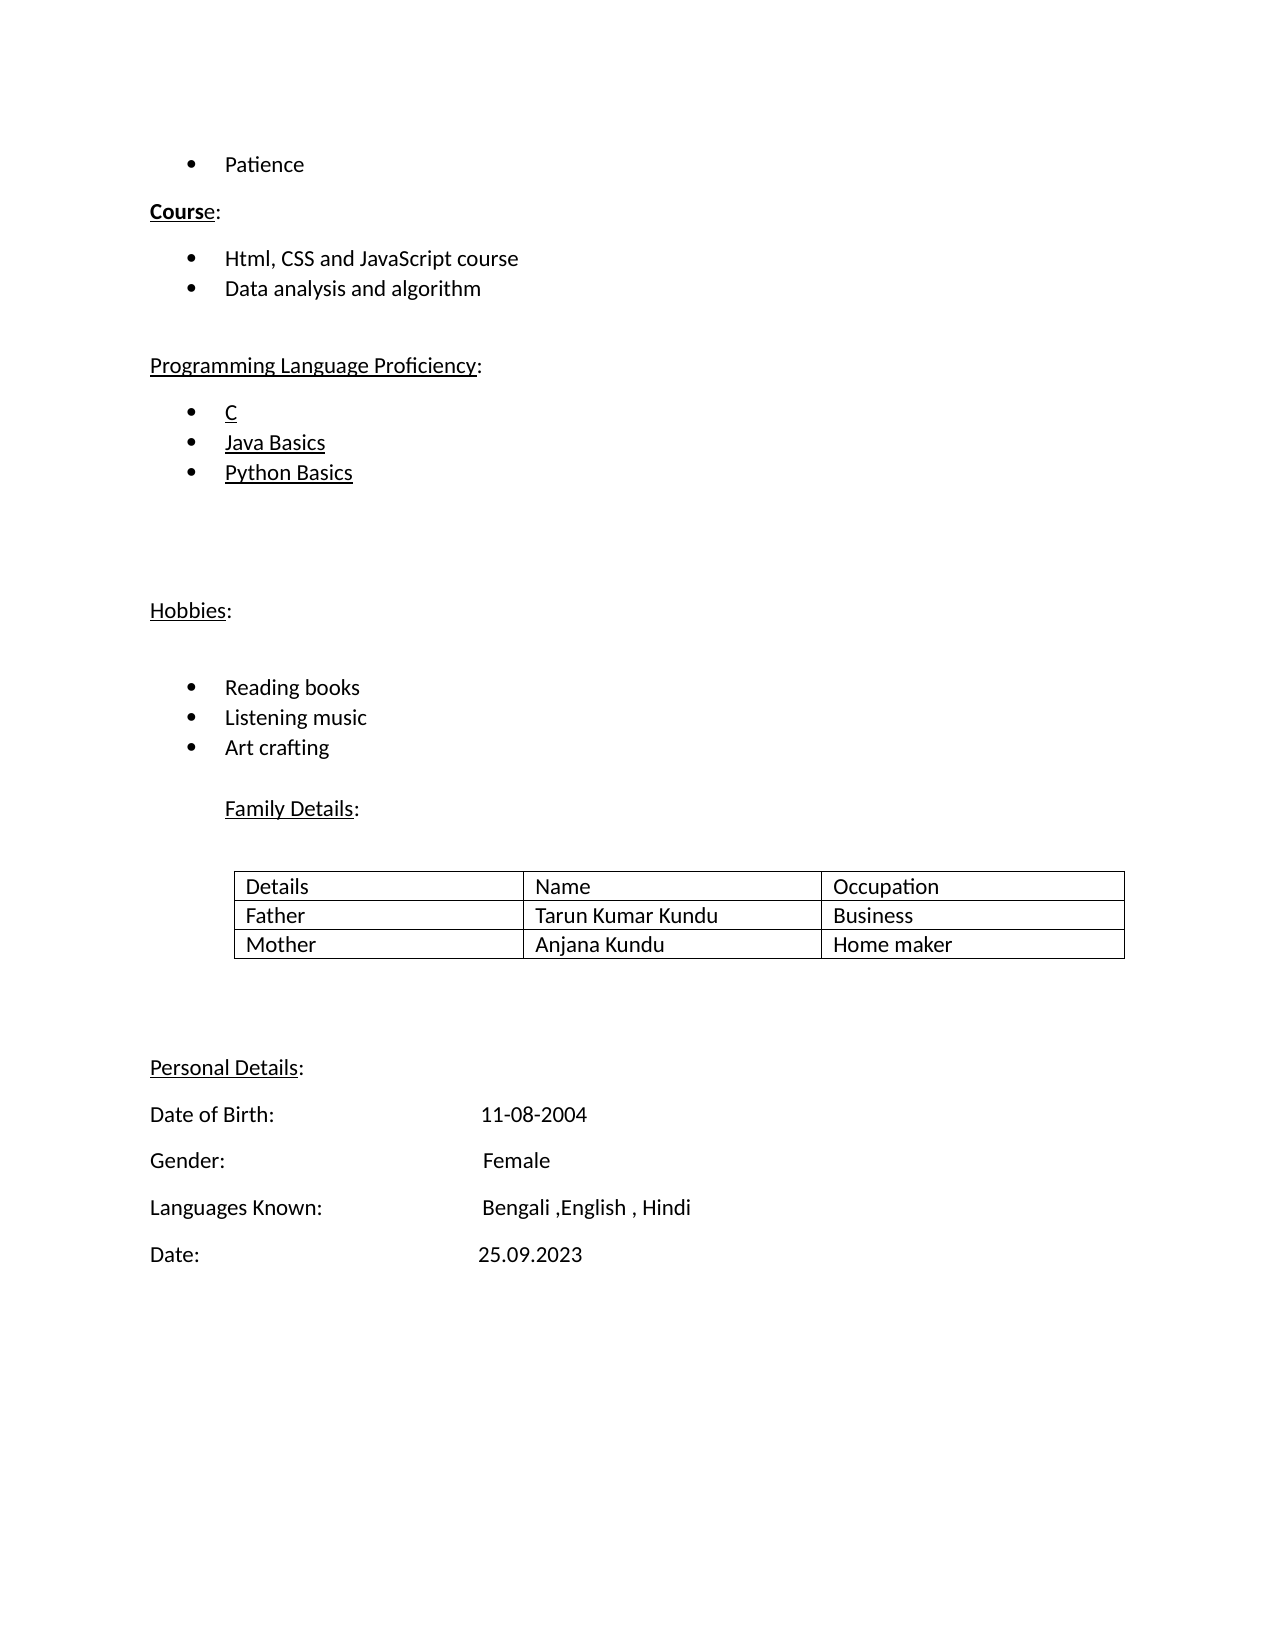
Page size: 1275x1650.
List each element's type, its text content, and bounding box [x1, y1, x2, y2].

list C [187, 398, 1125, 426]
list Html, CSS and JavaScript course [187, 244, 1125, 272]
list Reading books [187, 673, 1125, 701]
table_cell Father [235, 901, 523, 929]
table_header Name [524, 872, 821, 900]
table_cell Mother [235, 930, 523, 958]
text Course: [150, 197, 1125, 225]
list Art crafting [187, 733, 1125, 761]
text Hobbies: [150, 596, 1125, 624]
list Listening music [187, 703, 1125, 731]
list Data analysis and algorithm [187, 274, 1125, 302]
text Date of Birth: 11-08-2004 [150, 1100, 1125, 1128]
text Programming Language Proficiency: [150, 351, 1125, 379]
table_cell Home maker [822, 930, 1124, 958]
text Gender: Female [150, 1147, 1125, 1174]
text Date: 25.09.2023 [150, 1240, 1125, 1268]
list Family Details: [225, 794, 1125, 822]
list Java Basics [187, 428, 1125, 456]
list Patience [187, 150, 1125, 178]
table_header Occupation [822, 872, 1124, 900]
text Languages Known: Bengali ,English , Hindi [150, 1193, 1125, 1221]
text Personal Details: [150, 1053, 1125, 1081]
table_cell Anjana Kundu [524, 930, 821, 958]
table_cell Tarun Kumar Kundu [524, 901, 821, 929]
list Python Basics [187, 458, 1125, 486]
table_cell Business [822, 901, 1124, 929]
table_header Details [235, 872, 523, 900]
